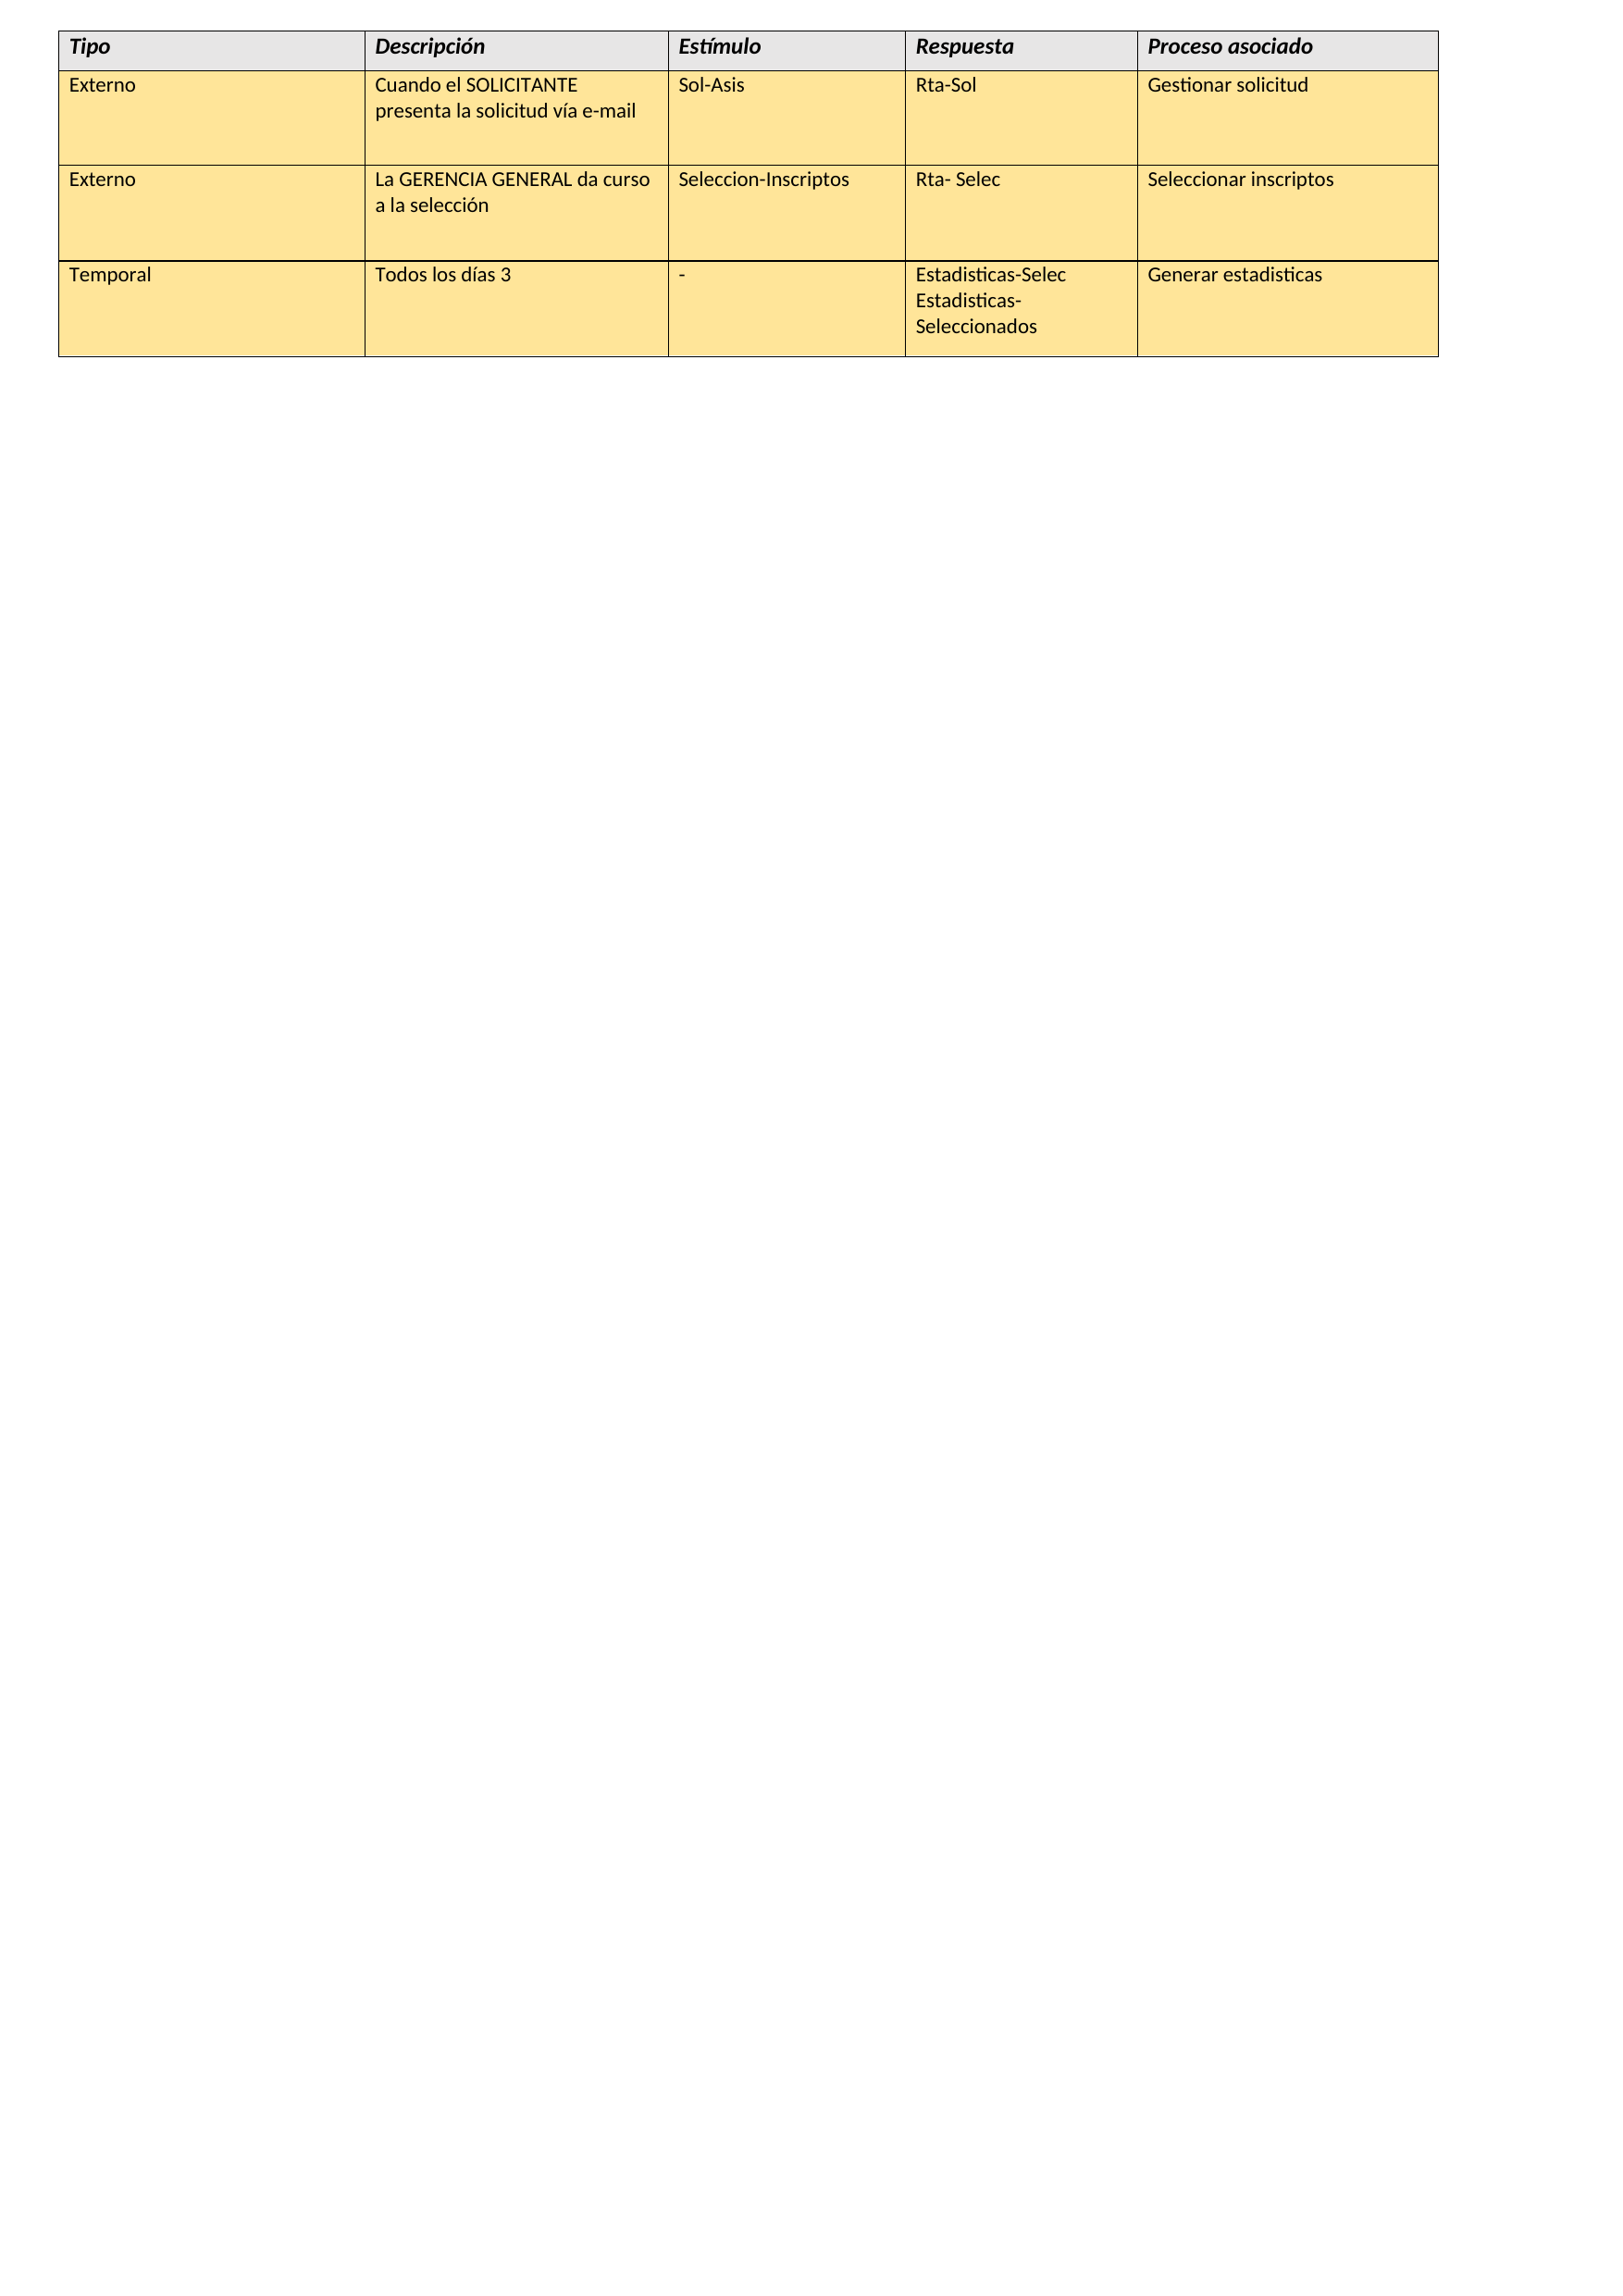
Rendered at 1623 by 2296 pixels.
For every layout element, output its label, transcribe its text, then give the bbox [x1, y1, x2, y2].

table_cell Gestionar solicitud [1138, 71, 1438, 165]
table_cell Generar estadisticas [1138, 262, 1438, 355]
table_cell Estadisticas-Selec Estadisticas-Seleccionados [906, 262, 1137, 355]
table_header Proceso asociado [1138, 31, 1438, 70]
table_cell Cuando el SOLICITANTE presenta la solicitud vía e-mail [365, 71, 668, 165]
table_header Estímulo [669, 31, 905, 70]
table_cell La GERENCIA GENERAL da curso a la selección [365, 166, 668, 260]
table_cell Externo [59, 71, 365, 165]
table_cell Todos los días 3 [365, 262, 668, 355]
table_cell Seleccionar inscriptos [1138, 166, 1438, 260]
table_cell Temporal [59, 262, 365, 355]
table_cell Rta-Sol [906, 71, 1137, 165]
table_cell Seleccion-Inscriptos [669, 166, 905, 260]
table_cell Rta- Selec [906, 166, 1137, 260]
table_header Tipo [59, 31, 365, 70]
table_header Respuesta [906, 31, 1137, 70]
table_cell Sol-Asis [669, 71, 905, 165]
table_cell Externo [59, 166, 365, 260]
table_cell - [669, 262, 905, 355]
table_header Descripción [365, 31, 668, 70]
